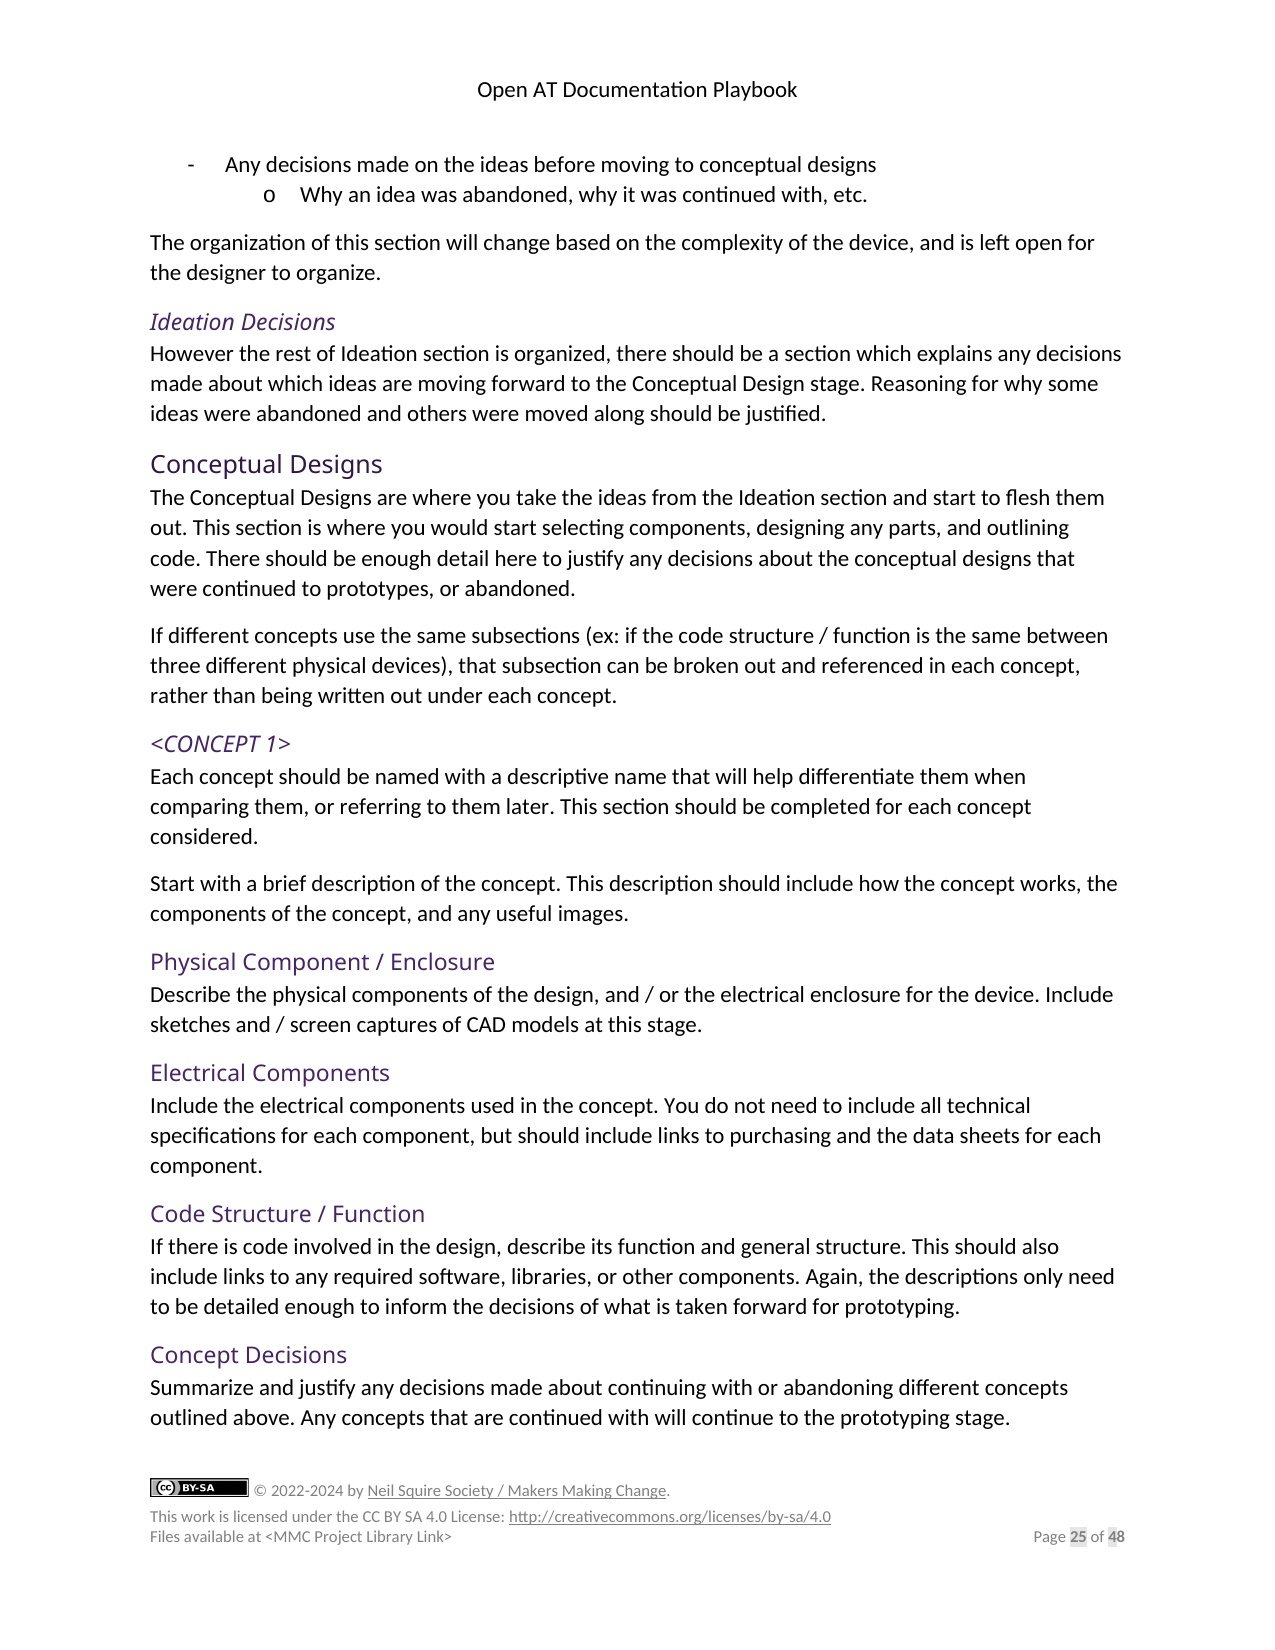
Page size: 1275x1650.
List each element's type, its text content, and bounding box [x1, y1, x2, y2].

text The organization of this section will change based on the complexity of the device, and is left open for the designer to organize. [150, 228, 1125, 287]
subtitle Conceptual Designs [150, 446, 1125, 481]
subtitle Concept Decisions [150, 1339, 1125, 1370]
text Start with a brief description of the concept. This description should include how the concept works, the components of the concept, and any useful images. [150, 869, 1125, 927]
subtitle Electrical Components [150, 1057, 1125, 1088]
text However the rest of Ideation section is organized, there should be a section which explains any decisions made about which ideas are moving forward to the Conceptual Design stage. Reasoning for why some ideas were abandoned and others were moved along should be justified. [150, 339, 1125, 428]
text Describe the physical components of the design, and / or the electrical enclosure for the device. Include sketches and / screen captures of CAD models at this stage. [150, 980, 1125, 1038]
list Any decisions made on the ideas before moving to conceptual designs [187, 150, 1125, 178]
subtitle Code Structure / Function [150, 1198, 1125, 1229]
text The Conceptual Designs are where you take the ideas from the Ideation section and start to flesh them out. This section is where you would start selecting components, designing any parts, and outlining code. There should be enough detail here to justify any decisions about the conceptual designs that were continued to prototypes, or abandoned. [150, 483, 1125, 602]
text Each concept should be named with a descriptive name that will help differentiate them when comparing them, or referring to them later. This section should be completed for each concept considered. [150, 762, 1125, 850]
subtitle Ideation Decisions [150, 305, 1125, 337]
subtitle <CONCEPT 1> [150, 728, 1125, 759]
text Include the electrical components used in the concept. You do not need to include all technical specifications for each component, but should include links to purchasing and the data sheets for each component. [150, 1091, 1125, 1179]
text If there is code involved in the design, describe its function and general structure. This should also include links to any required software, libraries, or other components. Again, the descriptions only need to be detailed enough to inform the decisions of what is taken forward for prototyping. [150, 1232, 1125, 1320]
subtitle Physical Component / Enclosure [150, 946, 1125, 977]
picture [150, 1478, 249, 1497]
text Summarize and justify any decisions made about continuing with or abandoning different concepts outlined above. Any concepts that are continued with will continue to the prototyping stage. [150, 1373, 1125, 1431]
text If different concepts use the same subsections (ex: if the code structure / function is the same between three different physical devices), that subsection can be broken out and referenced in each concept, rather than being written out under each concept. [150, 621, 1125, 709]
list Why an idea was abandoned, why it was continued with, etc. [262, 180, 1125, 209]
